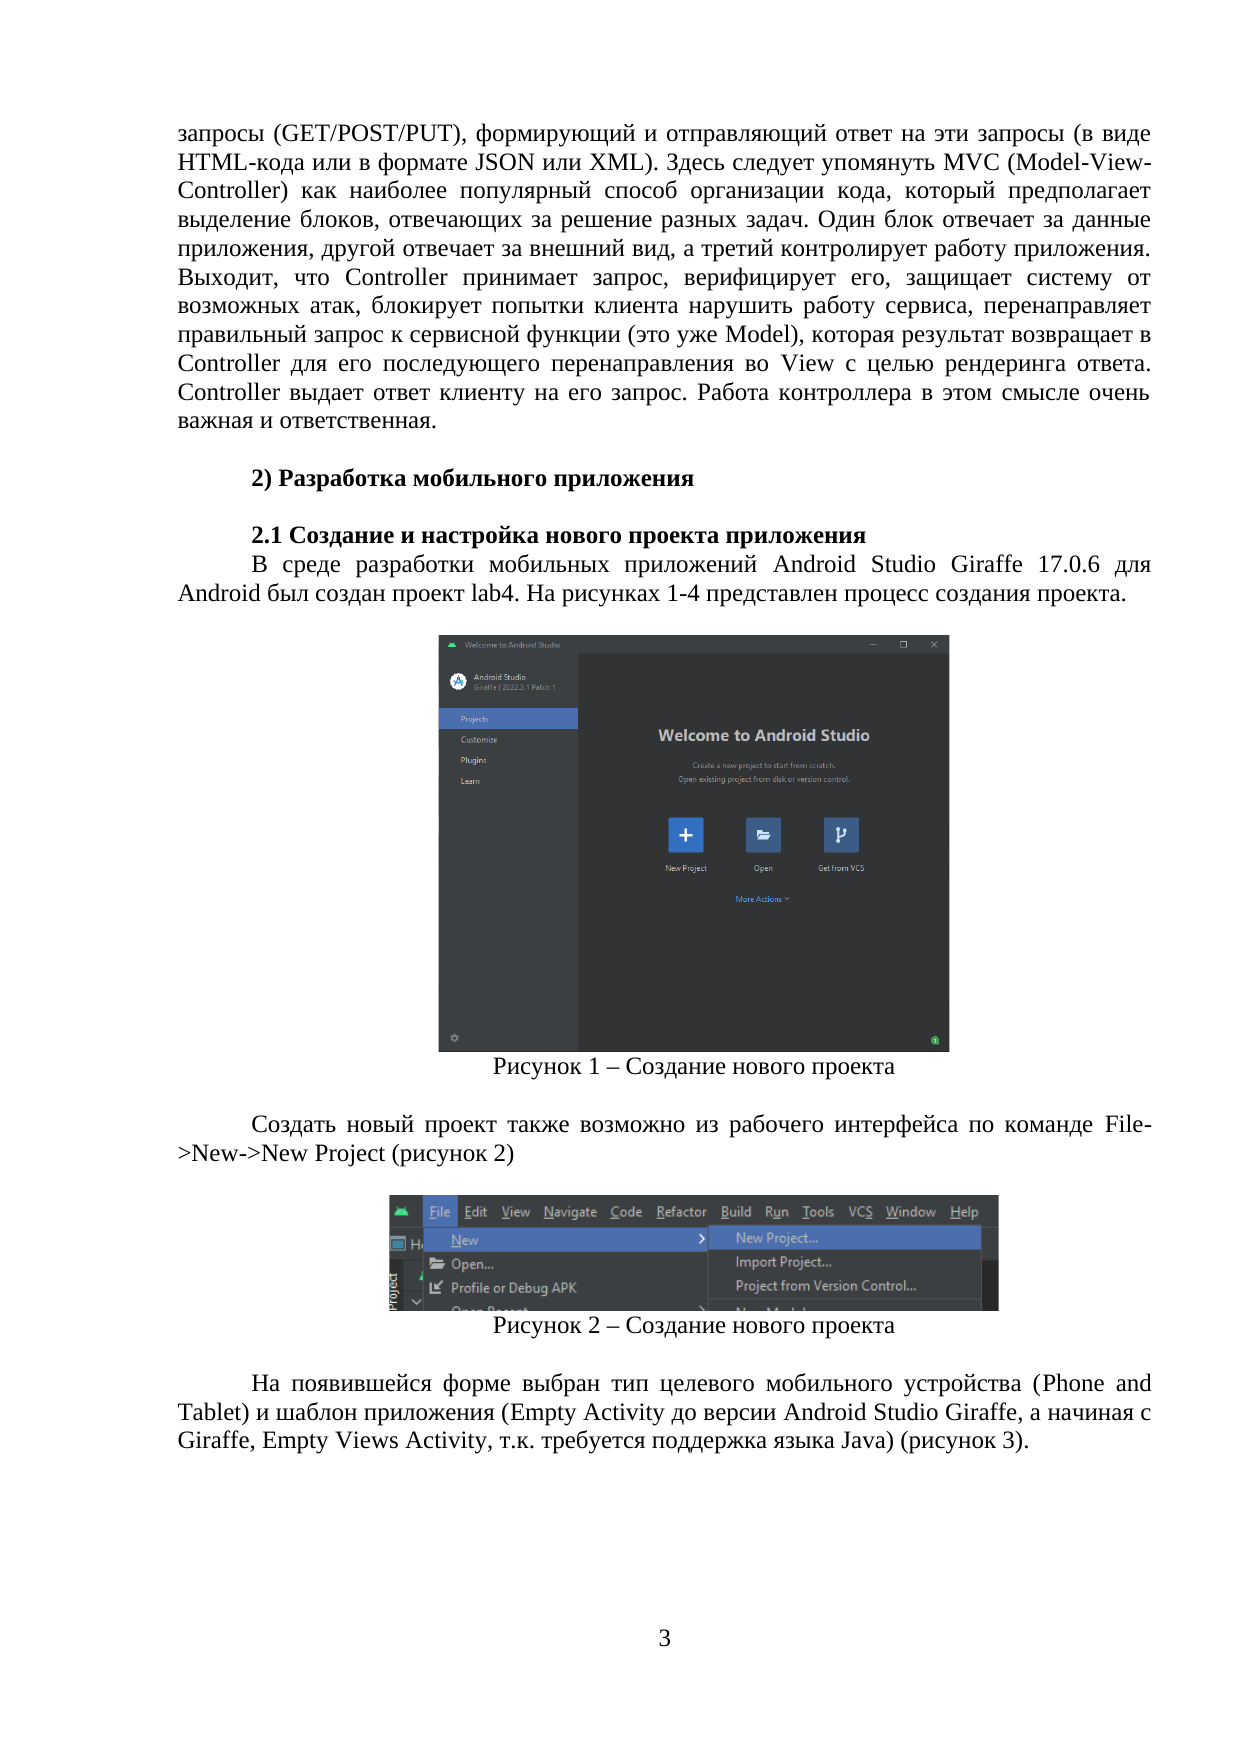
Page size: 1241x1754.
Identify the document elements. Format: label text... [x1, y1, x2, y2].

picture [438, 635, 950, 1052]
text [177, 118, 1152, 434]
text В среде разработки мобильных приложений Android Studio Giraffe 17.0.6 для Android был создан проект lab4. На рисунках 1-4 представлен процесс создания проекта. [177, 549, 1152, 607]
text На появившейся форме выбран тип целевого мобильного устройства (Phone and Tablet) и шаблон приложения (Empty Activity до версии Android Studio Giraffe, а начиная с Giraffe, Empty Views Activity, т.к. требуется поддержка языка Java) (рисунок 3). [177, 1368, 1152, 1454]
text 2) Разработка мобильного приложения [177, 463, 1152, 492]
picture [389, 1195, 999, 1311]
text Рисунок 2 – Создание нового проекта [177, 1310, 1152, 1339]
text Рисунок 1 – Создание нового проекта [177, 1051, 1152, 1080]
text Создать новый проект также возможно из рабочего интерфейса по команде File->New->New Project (рисунок 2) [177, 1109, 1152, 1166]
text 2.1 Создание и настройка нового проекта приложения [177, 521, 1152, 549]
